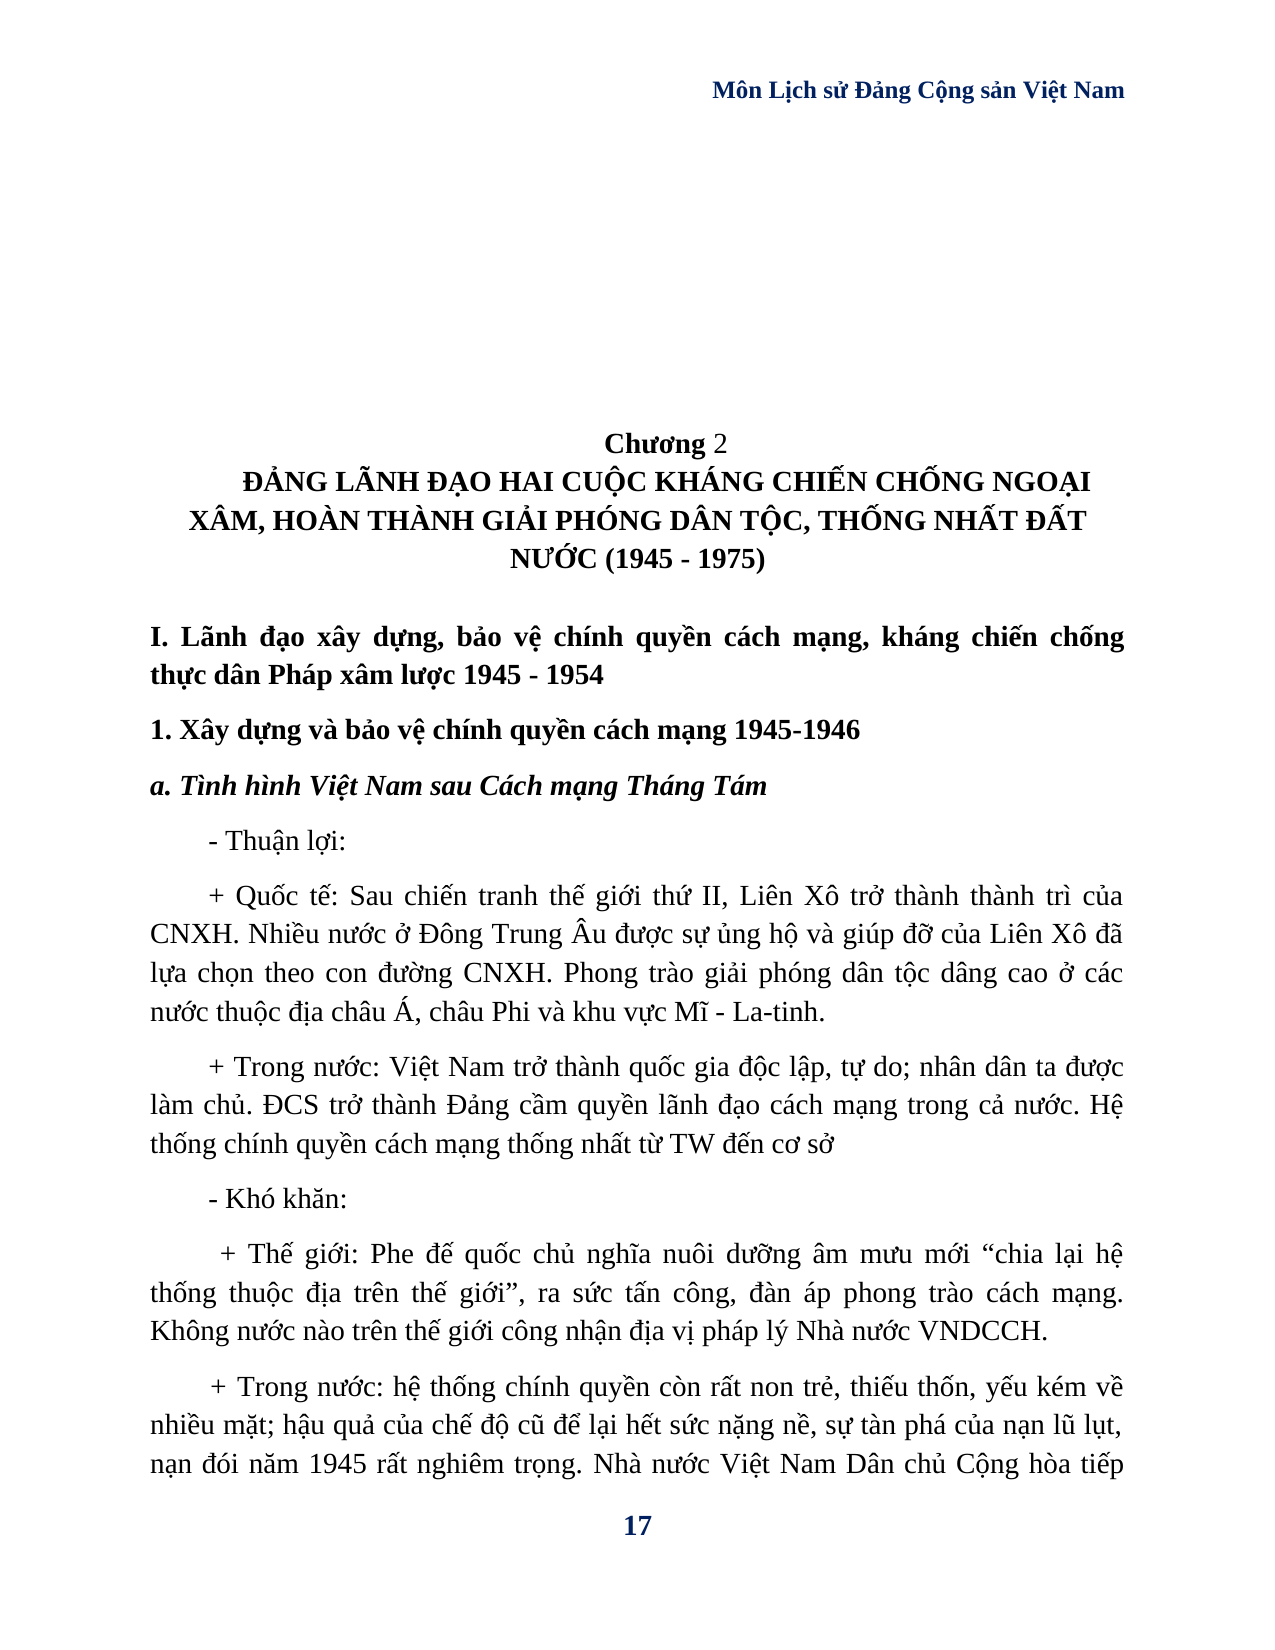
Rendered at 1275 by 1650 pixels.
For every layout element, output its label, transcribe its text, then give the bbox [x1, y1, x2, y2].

text a. Tình hình Việt Nam sau Cách mạng Tháng Tám [150, 768, 1125, 801]
text + Thế giới: Phe đế quốc chủ nghĩa nuôi dưỡng âm mưu mới “chia lại hệ thống thuộc địa trên thế giới”, ra sức tấn công, đàn áp phong trào cách mạng. Không nước nào trên thế giới công nhận địa vị pháp lý Nhà nước VNDCCH. [150, 1236, 1125, 1347]
text + Quốc tế: Sau chiến tranh thế giới thứ II, Liên Xô trở thành thành trì của CNXH. Nhiều nước ở Đông Trung Âu được sự ủng hộ và giúp đỡ của Liên Xô đã lựa chọn theo con đường CNXH. Phong trào giải phóng dân tộc dâng cao ở các nước thuộc địa châu Á, châu Phi và khu vực Mĩ - La-tinh. [150, 878, 1125, 1027]
text 1. Xây dựng và bảo vệ chính quyền cách mạng 1945-1946 [150, 712, 1125, 746]
text + Trong nước: Việt Nam trở thành quốc gia độc lập, tự do; nhân dân ta được làm chủ. ĐCS trở thành Đảng cầm quyền lãnh đạo cách mạng trong cả nước. Hệ thống chính quyền cách mạng thống nhất từ TW đến cơ sở [150, 1049, 1125, 1159]
text I. Lãnh đạo xây dựng, bảo vệ chính quyền cách mạng, kháng chiến chống thực dân Pháp xâm lược 1945 - 1954 [150, 619, 1125, 691]
text - Thuận lợi: [150, 823, 1125, 856]
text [150, 1369, 1125, 1479]
text Chương 2 [148, 426, 1125, 459]
text - Khó khăn: [150, 1181, 1125, 1215]
text ĐẢNG LÃNH ĐẠO HAI CUỘC KHÁNG CHIẾN CHỐNG NGOẠI XÂM, HOÀN THÀNH GIẢI PHÓNG DÂN TỘC, THỐNG NHẤT ĐẤT NƯỚC (1945 - 1975) [150, 464, 1125, 575]
